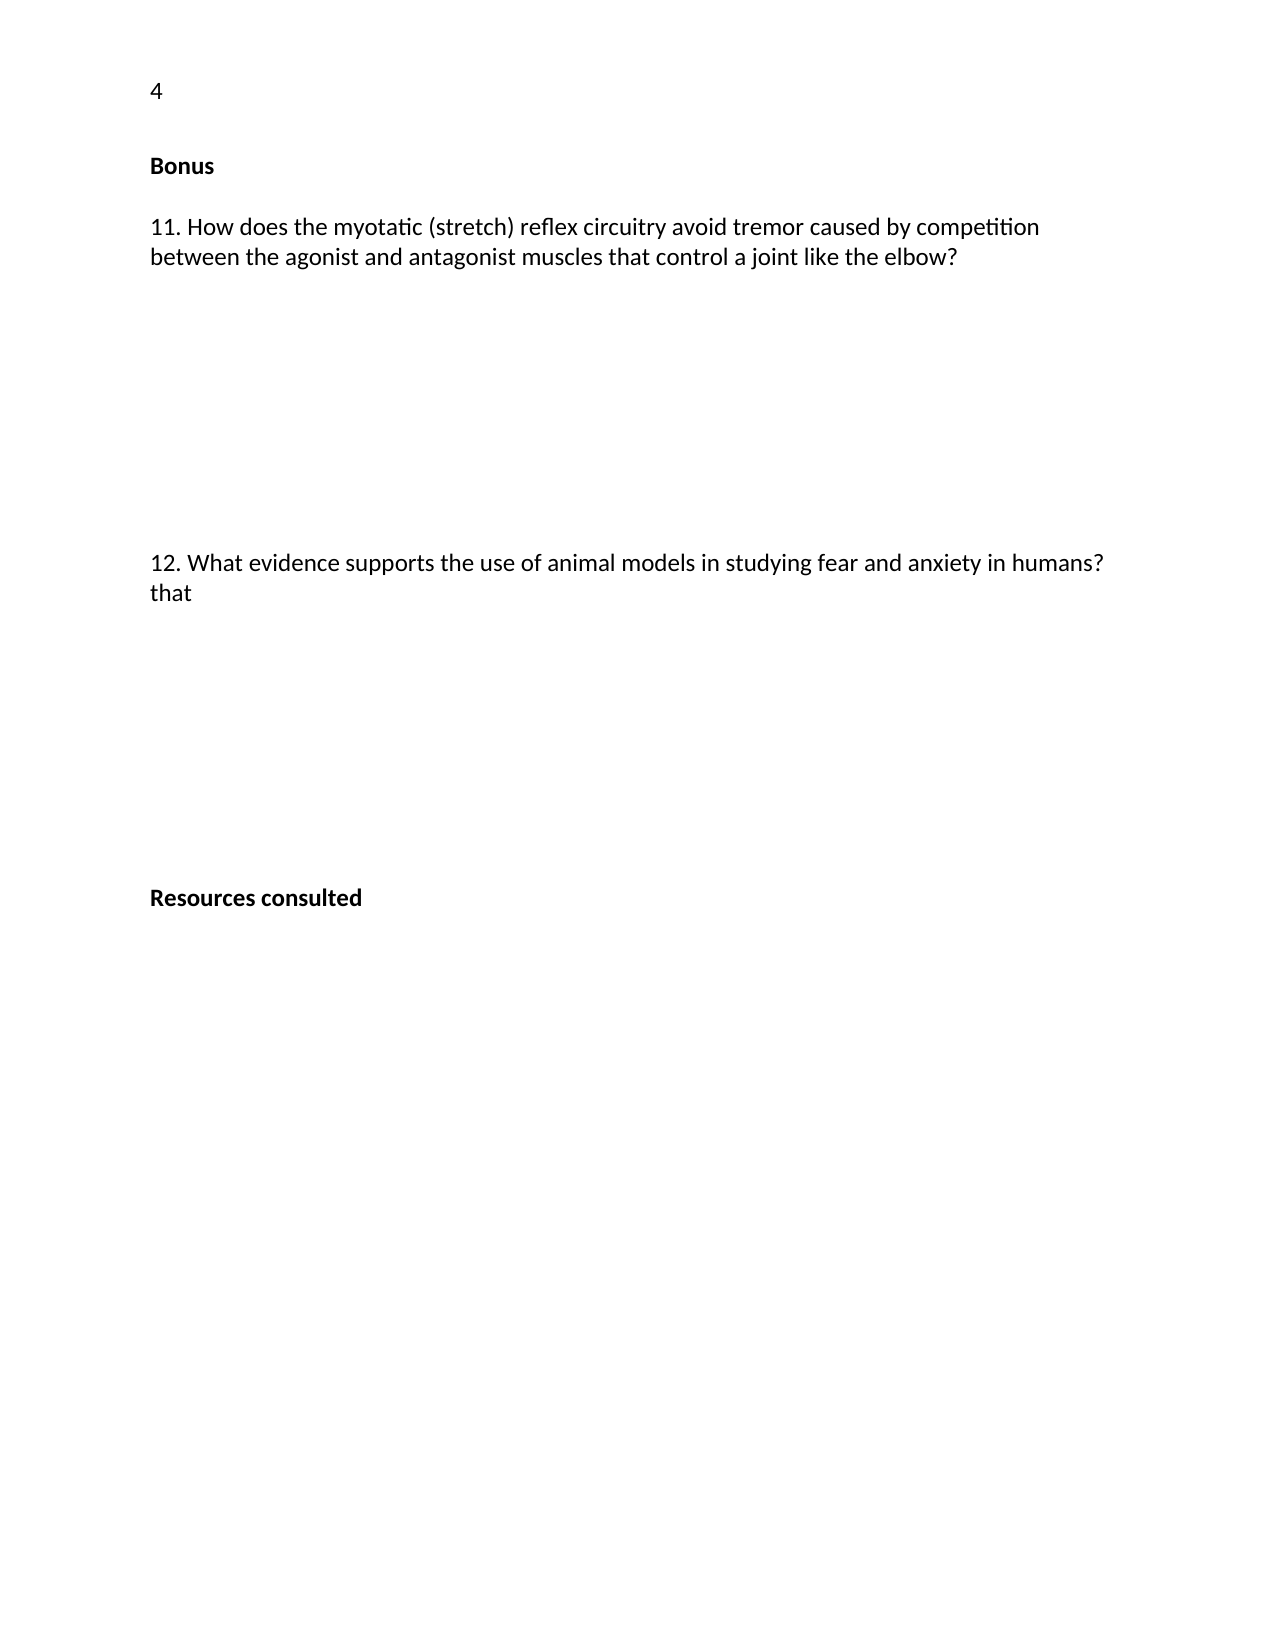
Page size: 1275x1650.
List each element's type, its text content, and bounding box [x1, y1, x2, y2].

text Resources consulted [150, 882, 1125, 913]
text 11. How does the myotatic (stretch) reflex circuitry avoid tremor caused by competition between the agonist and antagonist muscles that control a joint like the elbow? [150, 211, 1125, 272]
text 12. What evidence supports the use of animal models in studying fear and anxiety in humans? that [150, 547, 1125, 608]
text Bonus [150, 150, 1125, 181]
